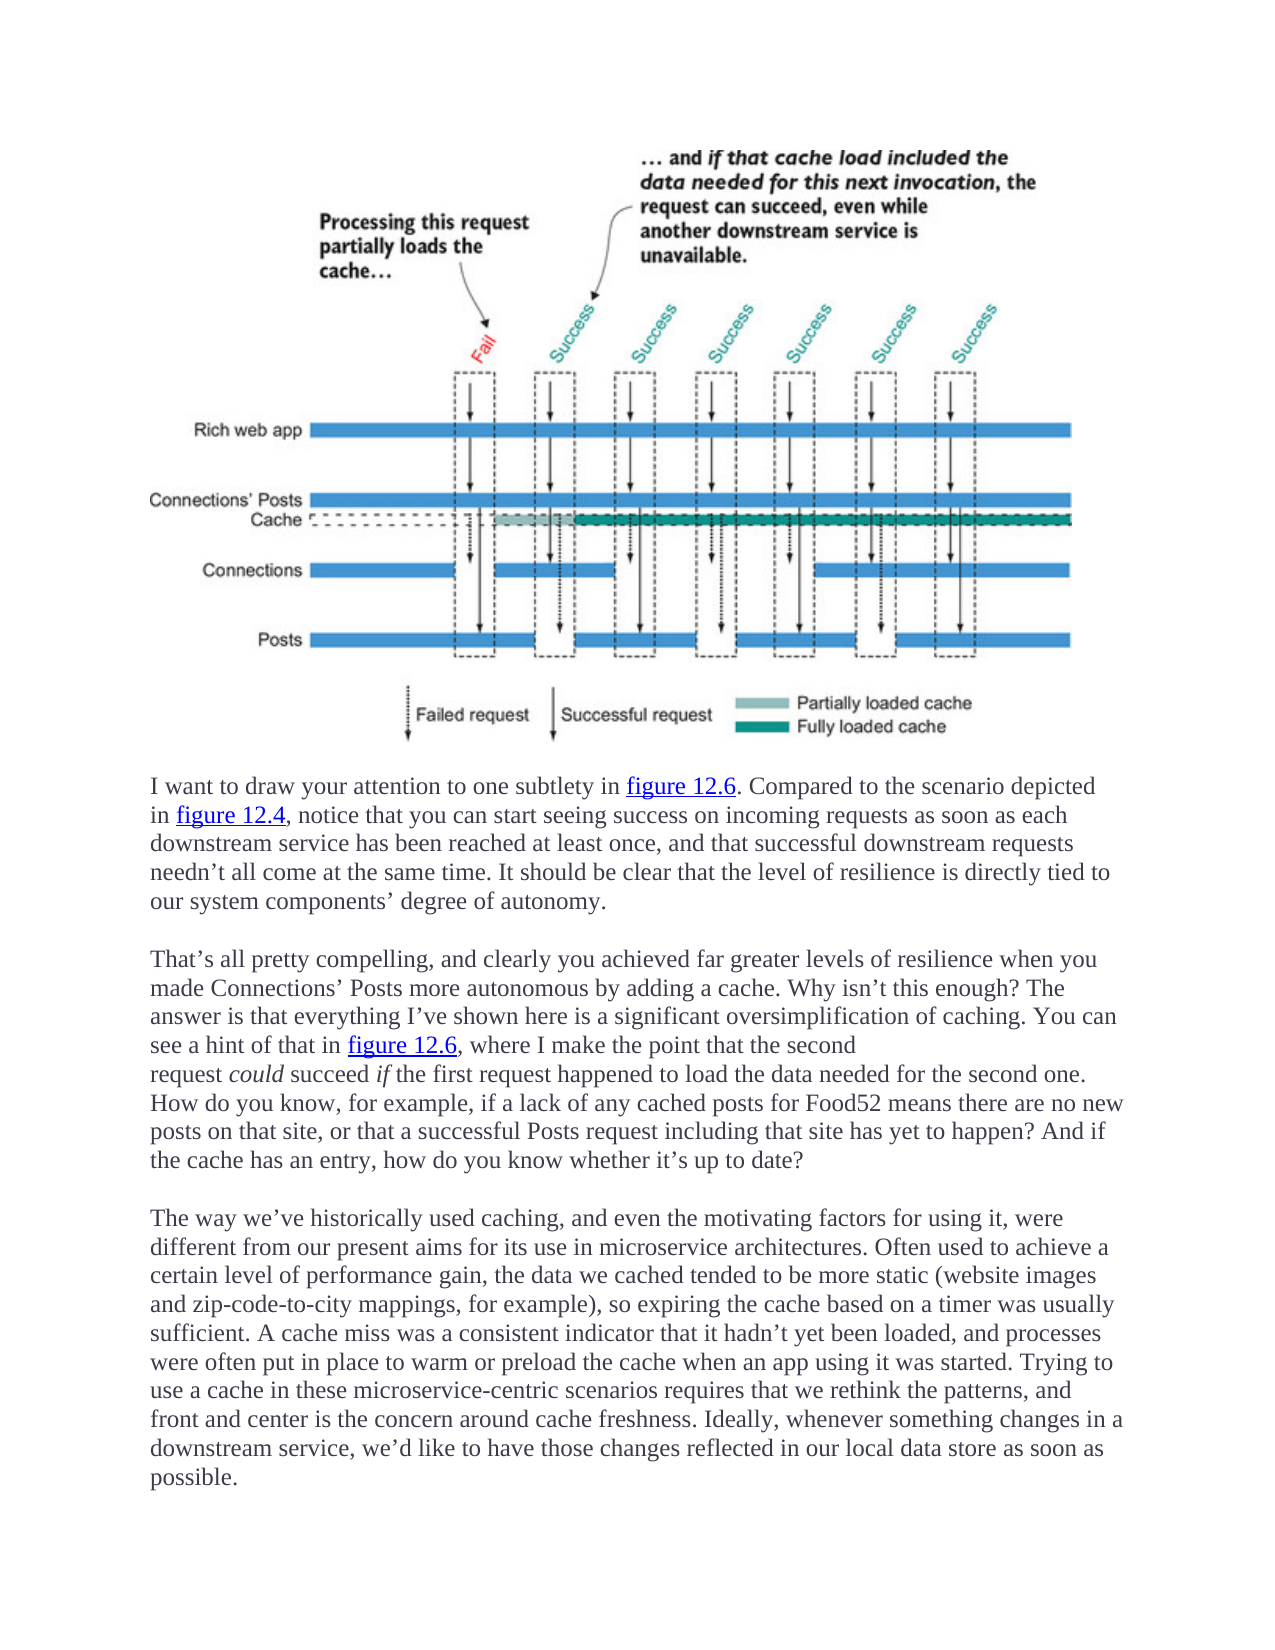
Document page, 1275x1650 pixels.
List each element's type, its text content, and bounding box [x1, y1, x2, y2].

text I want to draw your attention to one subtlety in figure 12.6. Compared to the scenario depicted in figure 12.4, notice that you can start seeing success on incoming requests as soon as each downstream service has been reached at least once, and that successful downstream requests needn’t all come at the same time. It should be clear that the level of resilience is directly tied to our system components’ degree of autonomy. [150, 771, 1125, 915]
text That’s all pretty compelling, and clearly you achieved far greater levels of resilience when you made Connections’ Posts more autonomous by adding a cache. Why isn’t this enough? The answer is that everything I’ve shown here is a significant oversimplification of caching. You can see a hint of that in figure 12.6, where I make the point that the second request could succeed if the first request happened to load the data needed for the second one. How do you know, for example, if a lack of any cached posts for Food52 means there are no new posts on that site, or that a successful Posts request including that site has yet to happen? And if the cache has an entry, how do you know whether it’s up to date? [150, 944, 1125, 1174]
text The way we’ve historically used caching, and even the motivating factors for using it, were different from our present aims for its use in microservice architectures. Often used to achieve a certain level of performance gain, the data we cached tended to be more static (website images and zip-code-to-city mappings, for example), so expiring the cache based on a timer was usually sufficient. A cache miss was a consistent indicator that it hadn’t yet been loaded, and processes were often put in place to warm or preload the cache when an app using it was started. Trying to use a cache in these microservice-centric scenarios requires that we rethink the patterns, and front and center is the concern around cache freshness. Ideally, whenever something changes in a downstream service, we’d like to have those changes reflected in our local data store as soon as possible. [150, 1203, 1125, 1491]
picture [150, 150, 1072, 742]
